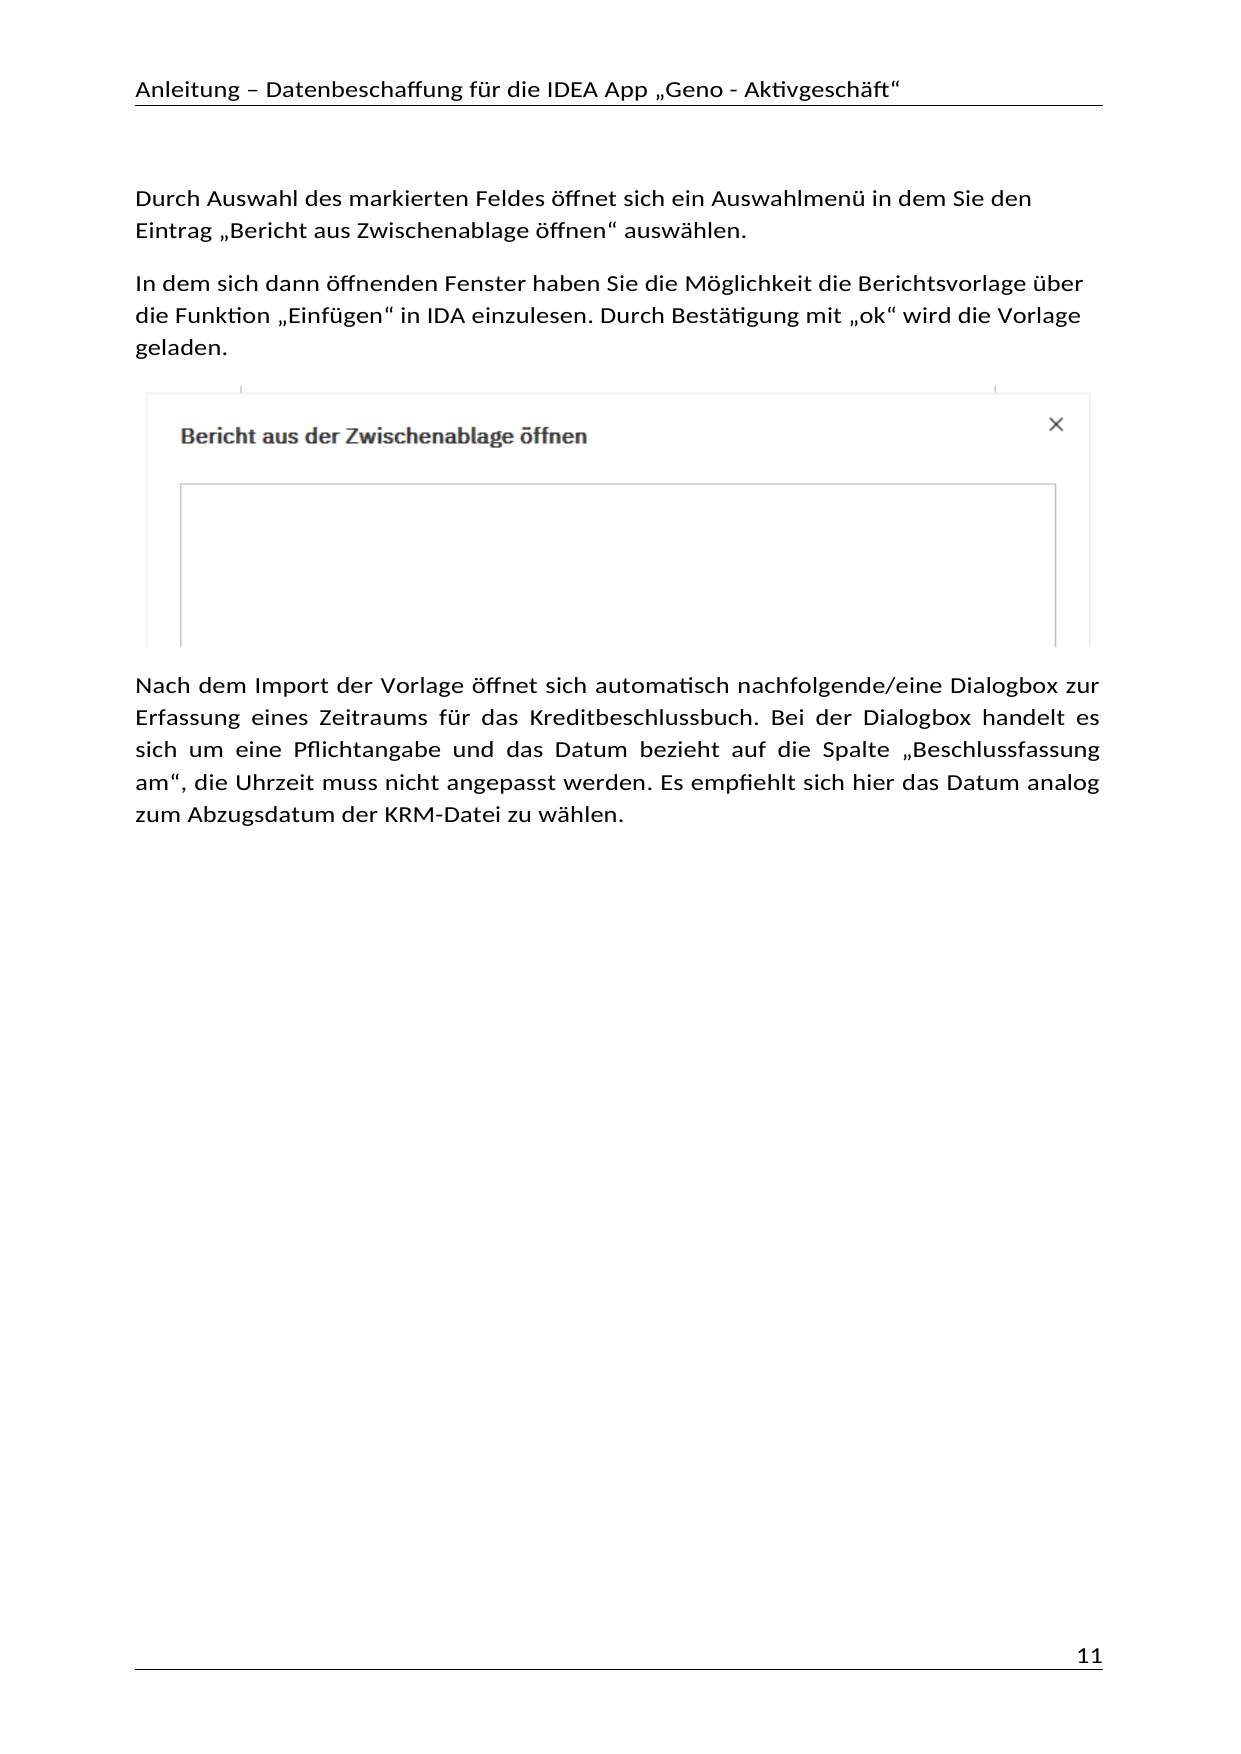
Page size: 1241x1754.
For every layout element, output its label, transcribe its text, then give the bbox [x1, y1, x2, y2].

text Durch Auswahl des markierten Feldes öffnet sich ein Auswahlmenü in dem Sie den Eintrag „Bericht aus Zwischenablage öffnen“ auswählen. [135, 184, 1103, 244]
picture [146, 386, 1092, 647]
text In dem sich dann öffnenden Fenster haben Sie die Möglichkeit die Berichtsvorlage über die Funktion „Einfügen“ in IDA einzulesen. Durch Bestätigung mit „ok“ wird die Vorlage geladen. [135, 269, 1103, 361]
text Nach dem Import der Vorlage öffnet sich automatisch nachfolgende/eine Dialogbox zur Erfassung eines Zeitraums für das Kreditbeschlussbuch. Bei der Dialogbox handelt es sich um eine Pflichtangabe und das Datum bezieht auf die Spalte „Beschlussfassung am“, die Uhrzeit muss nicht angepasst werden. Es empfiehlt sich hier das Datum analog zum Abzugsdatum der KRM-Datei zu wählen. [135, 671, 1103, 828]
